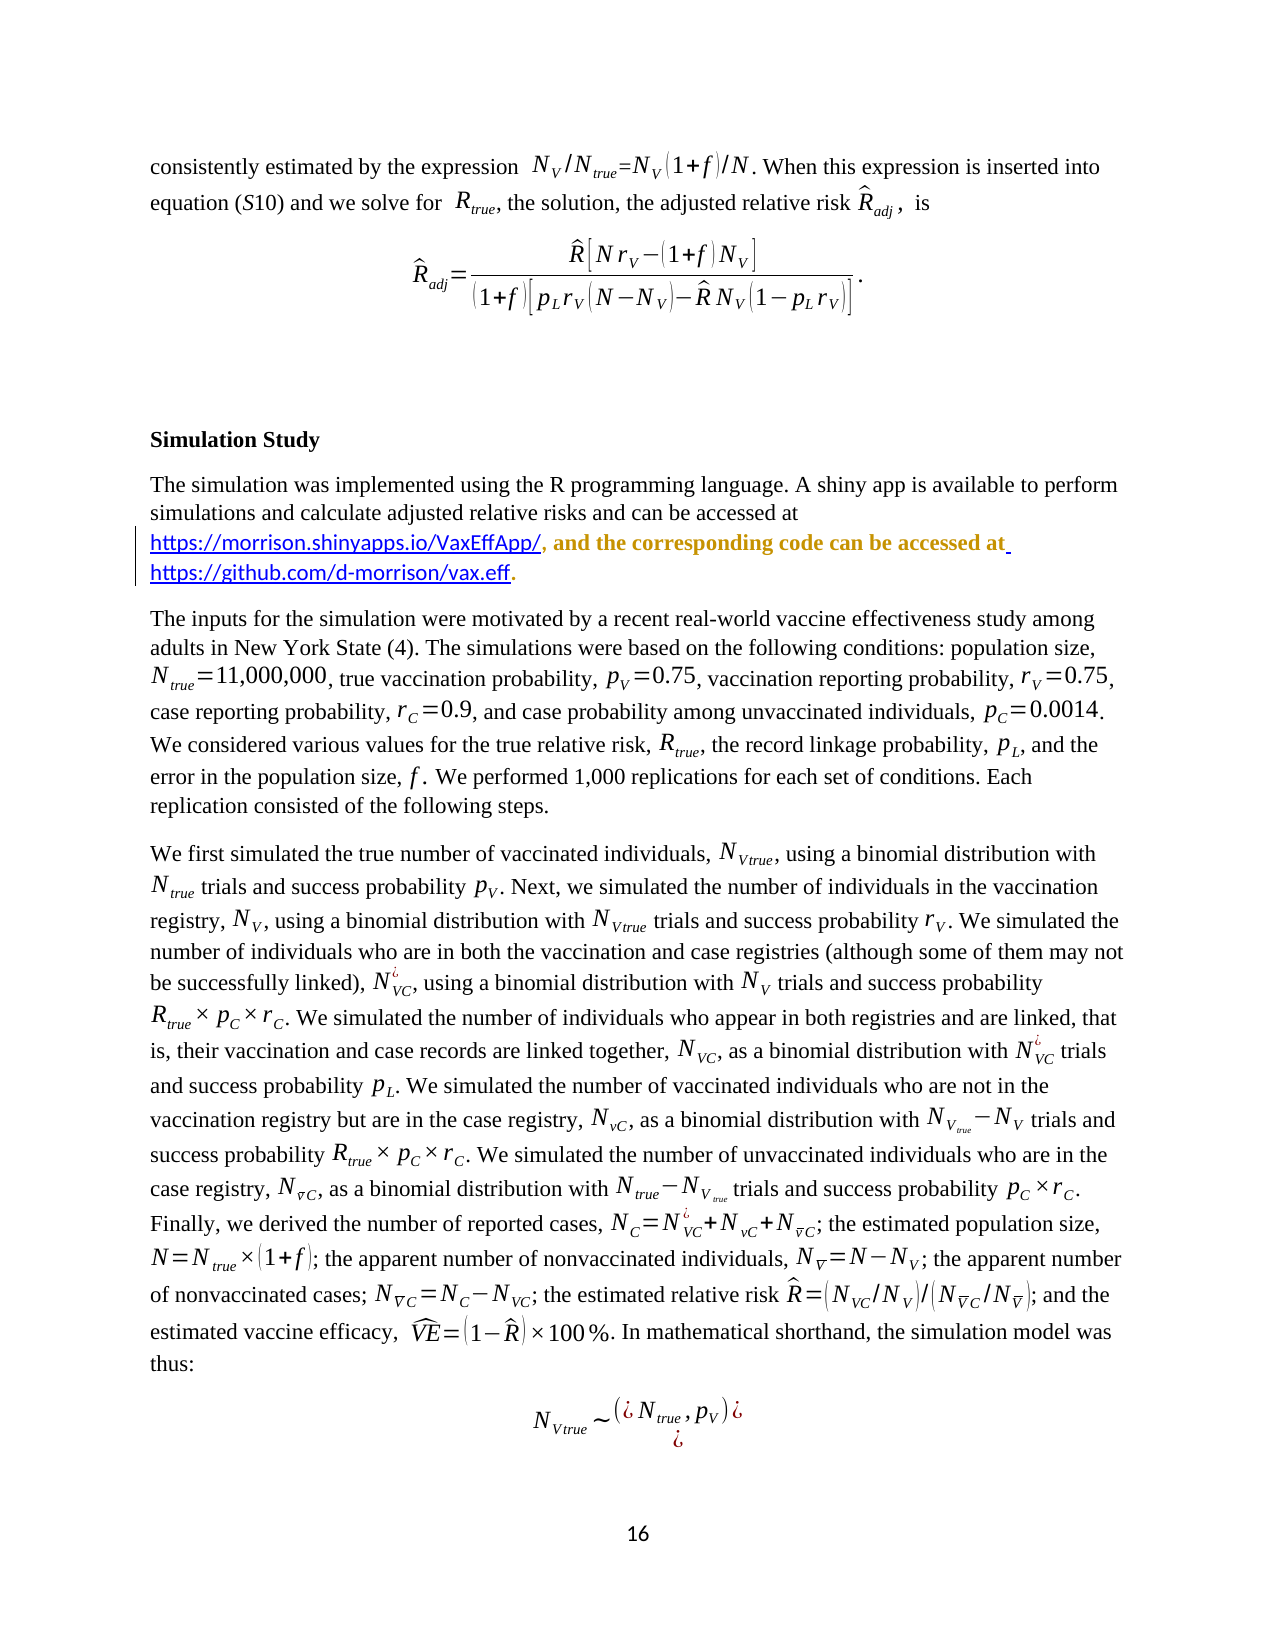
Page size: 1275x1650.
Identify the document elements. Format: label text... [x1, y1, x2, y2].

text We first simulated the true number of vaccinated individuals, , using a binomial distribution with trials and success probability . Next, we simulated the number of individuals in the vaccination registry, , using a binomial distribution with trials and success probability . We simulated the number of individuals who are in both the vaccination and case registries (although some of them may not be successfully linked), , using a binomial distribution with trials and success probability . We simulated the number of individuals who appear in both registries and are linked, that is, their vaccination and case records are linked together, , as a binomial distribution with trials and success probability . We simulated the number of vaccinated individuals who are not in the vaccination registry but are in the case registry, , as a binomial distribution with trials and success probability . We simulated the number of unvaccinated individuals who are in the case registry, , as a binomial distribution with trials and success probability . Finally, we derived the number of reported cases, ; the estimated population size, ; the apparent number of nonvaccinated individuals, ; the apparent number of nonvaccinated cases; ; the estimated relative risk ; and the estimated vaccine efficacy, . In mathematical shorthand, the simulation model was thus: [150, 837, 1125, 1377]
text The simulation was implemented using the R programming language. A shiny app is available to perform simulations and calculate adjusted relative risks and can be accessed at https://morrison.shinyapps.io/VaxEffApp/, and the corresponding code can be accessed at https://github.com/d-morrison/vax.eff. [150, 471, 1125, 586]
text Simulation Study [150, 426, 1125, 452]
text The inputs for the simulation were motivated by a recent real-world vaccine effectiveness study among adults in New York State (4). The simulations were based on the following conditions: population size, , true vaccination probability, , vaccination reporting probability, , case reporting probability, , and case probability among unvaccinated individuals, . We considered various values for the true relative risk, , the record linkage probability, , and the error in the population size, We performed 1,000 replications for each set of conditions. Each replication consisted of the following steps. [150, 605, 1125, 818]
